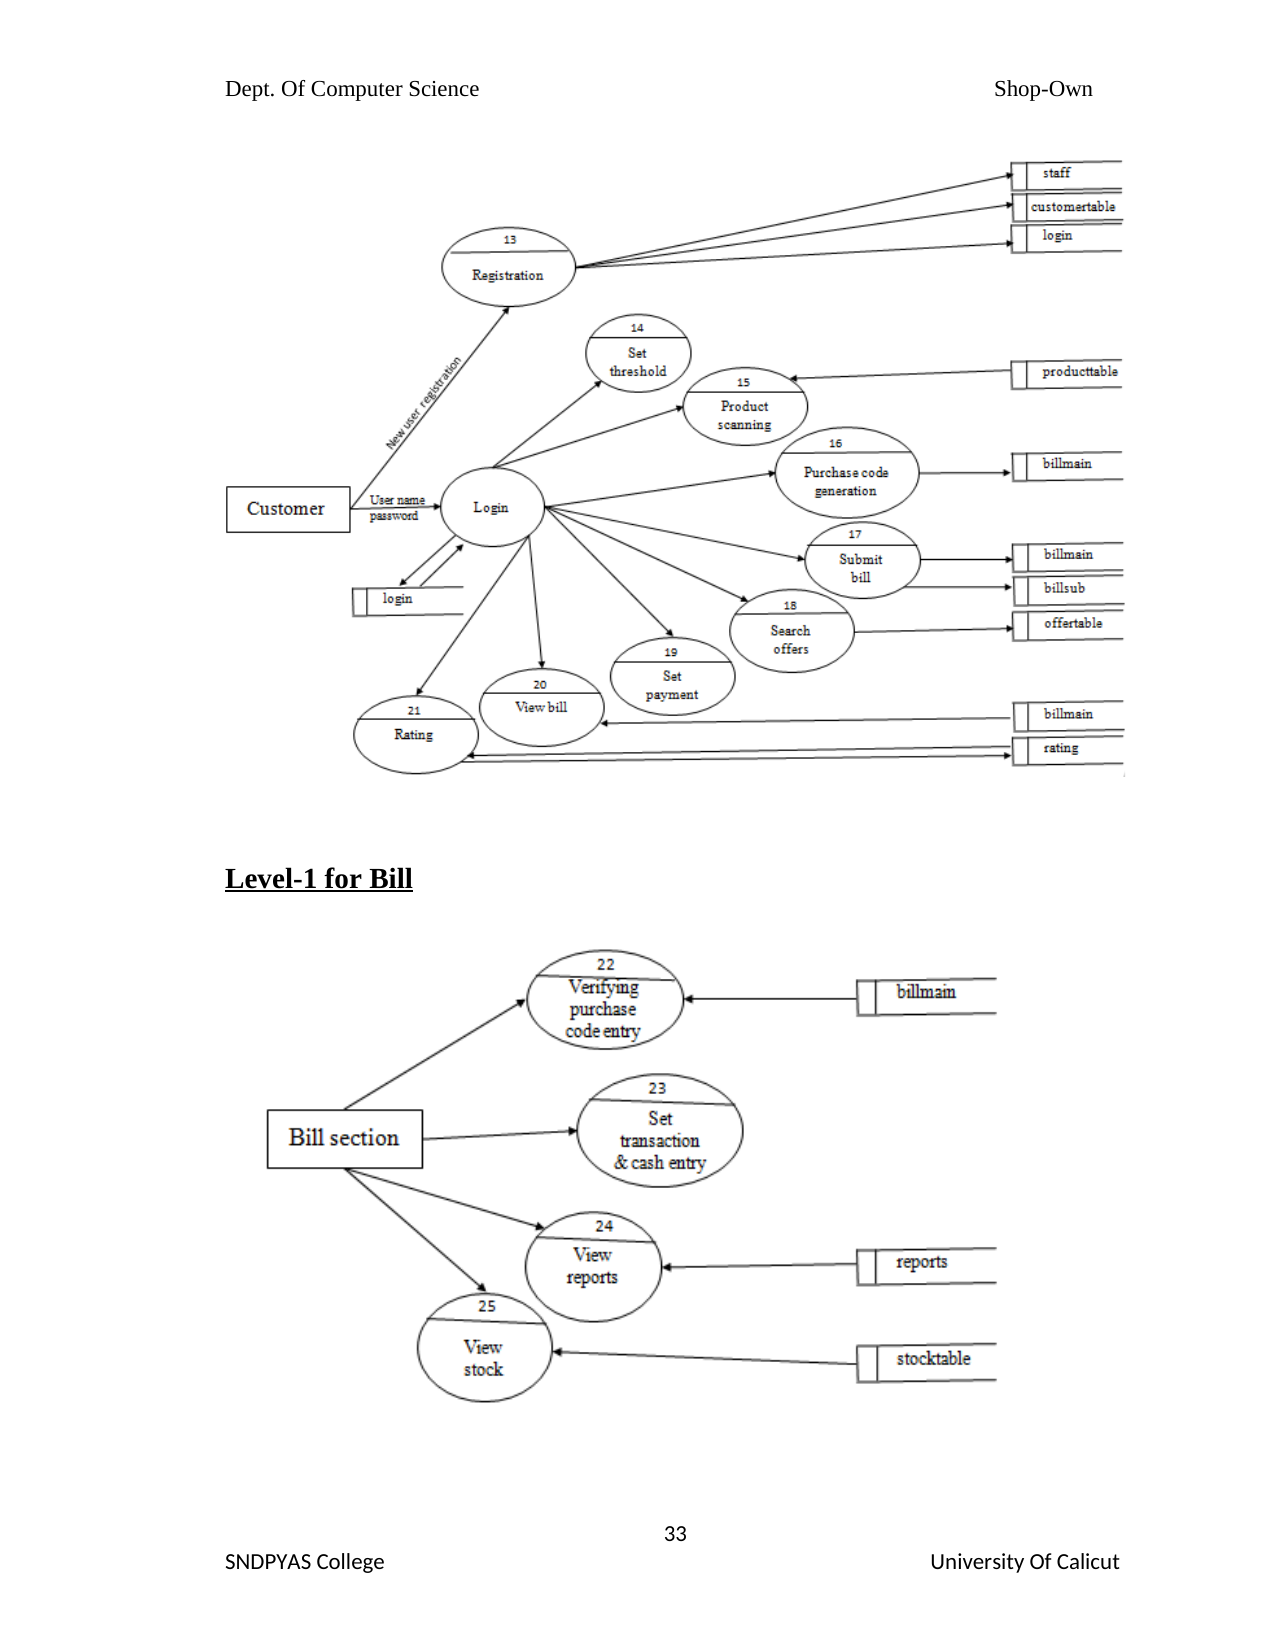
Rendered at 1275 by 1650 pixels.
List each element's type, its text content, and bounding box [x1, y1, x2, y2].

picture [225, 920, 1083, 1445]
picture [225, 150, 1125, 777]
text Level-1 for Bill [225, 861, 1125, 895]
